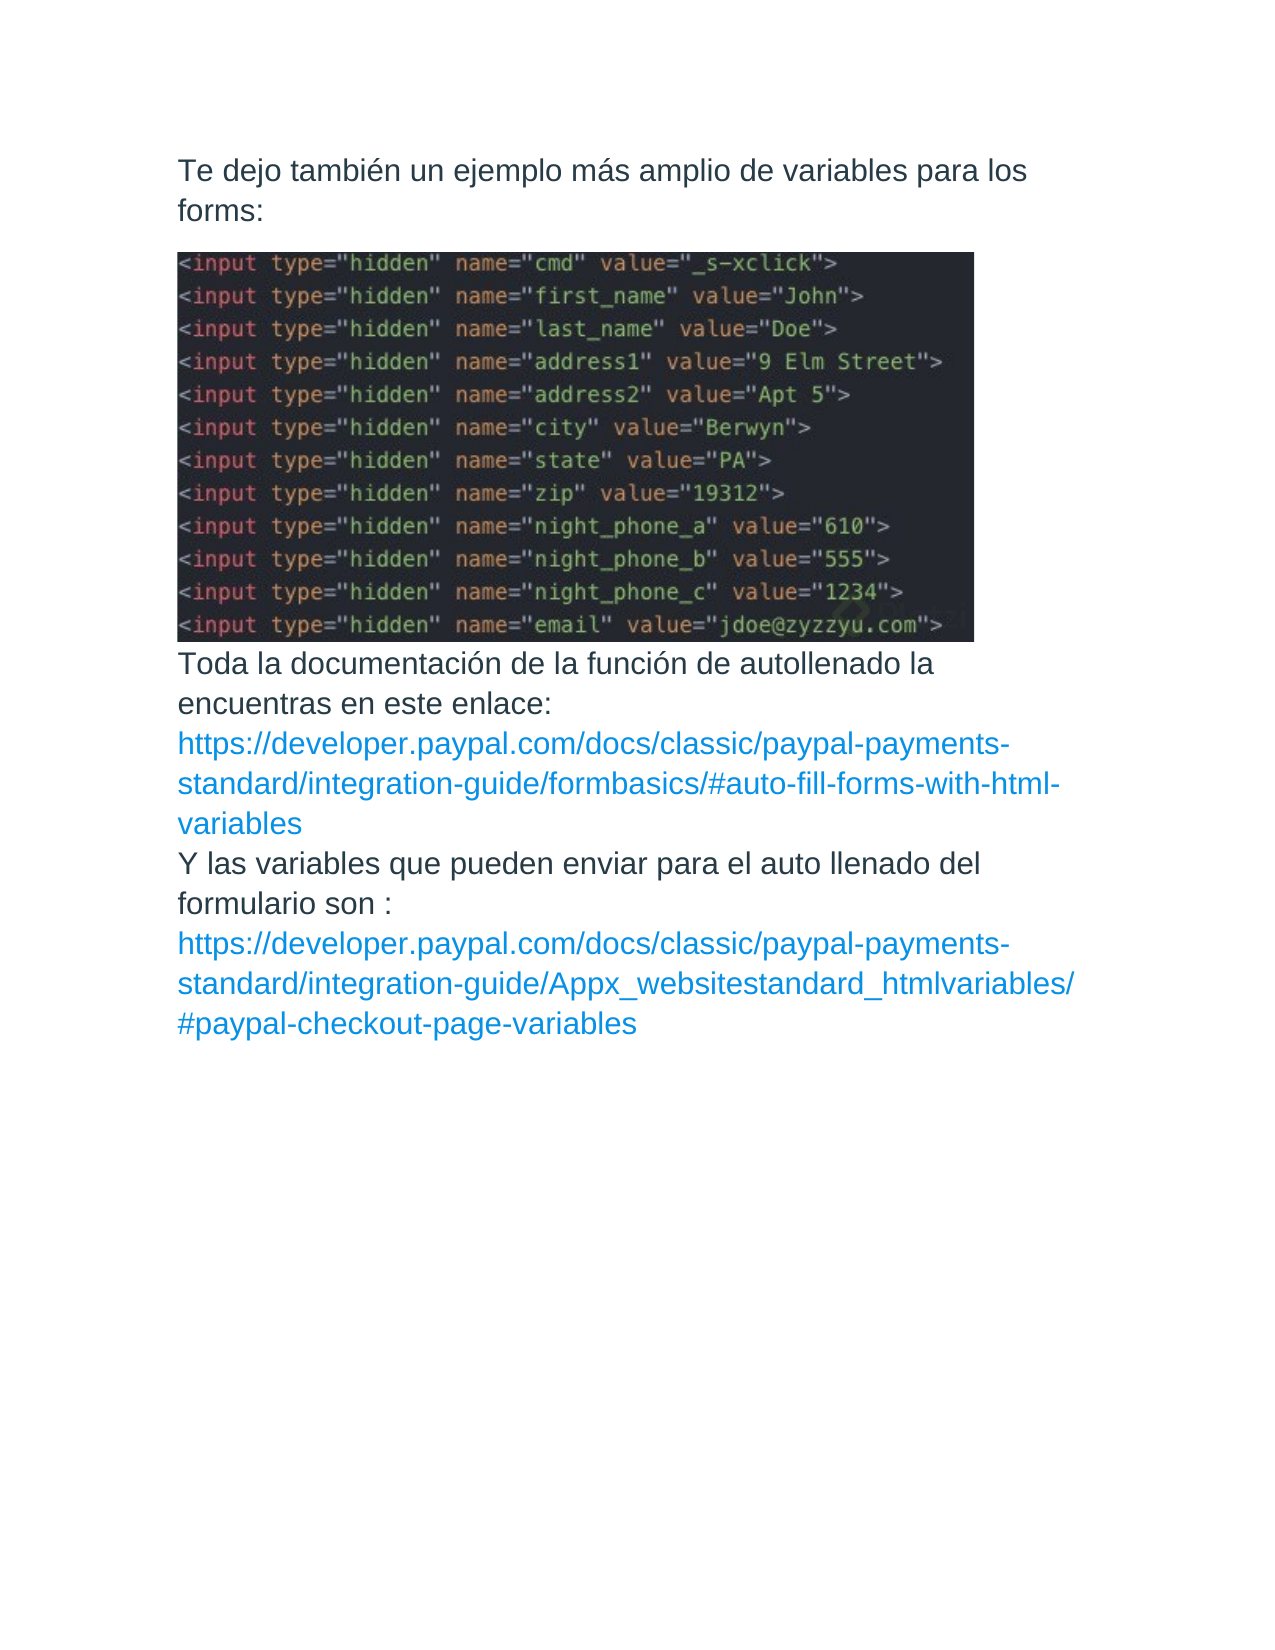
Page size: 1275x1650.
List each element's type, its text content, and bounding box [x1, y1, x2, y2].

text Toda la documentación de la función de autollenado la encuentras en este enlace: https://developer.paypal.com/docs/classic/paypal-payments-standard/integration-guide/formbasics/#auto-fill-forms-with-html-variables [177, 641, 1098, 841]
text Te dejo también un ejemplo más amplio de variables para los forms: [177, 148, 1098, 228]
text Y las variables que pueden enviar para el auto llenado del formulario son : https://developer.paypal.com/docs/classic/paypal-payments-standard/integration-guide/Appx_websitestandard_htmlvariables/#paypal-checkout-page-variables [177, 841, 1098, 1041]
picture [177, 252, 975, 642]
